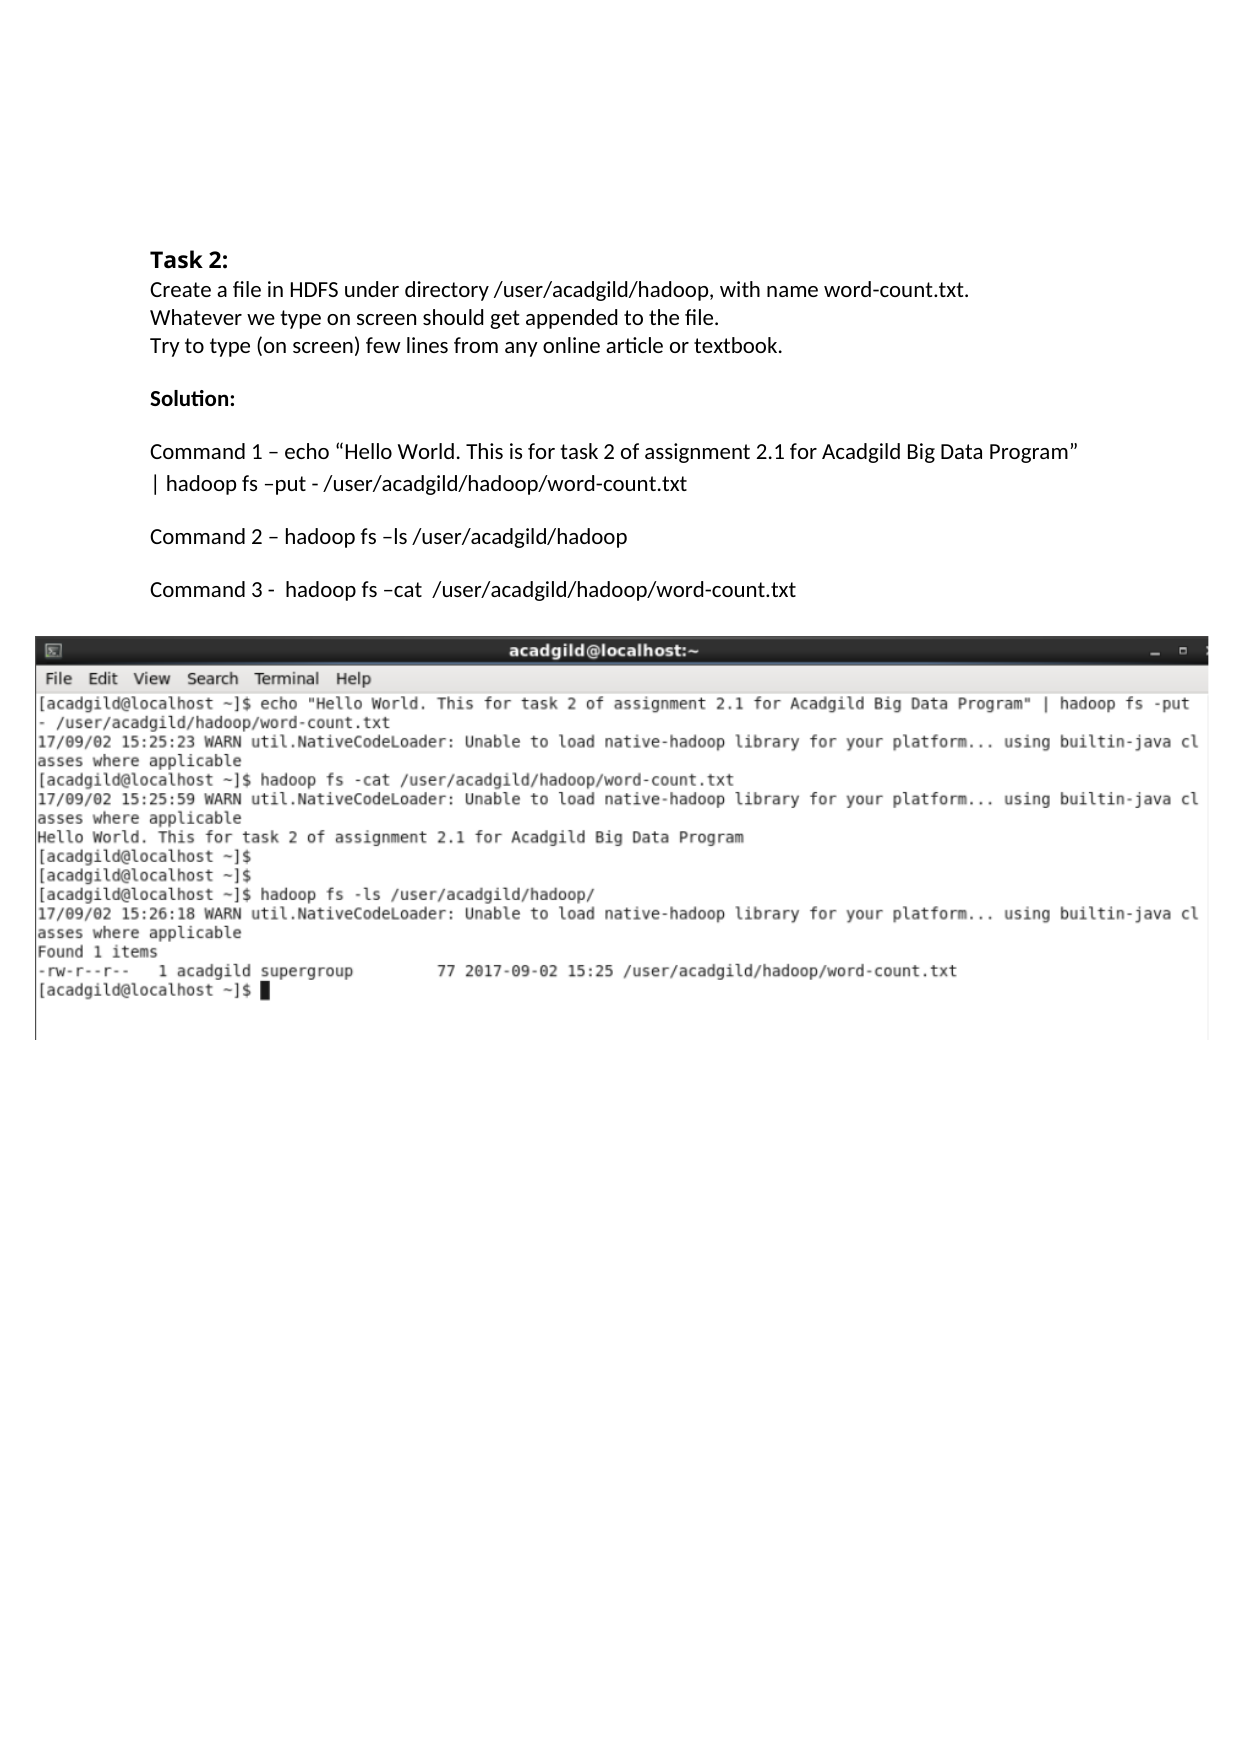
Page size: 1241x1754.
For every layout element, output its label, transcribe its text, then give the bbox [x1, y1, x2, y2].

text Solution: [150, 384, 1090, 412]
text Whatever we type on screen should get appended to the file. [150, 303, 1090, 331]
text Command 2 – hadoop fs –ls /user/acadgild/hadoop [150, 522, 1090, 550]
text Try to type (on screen) few lines from any online article or textbook. [150, 331, 1090, 359]
text Command 3 - hadoop fs –cat /user/acadgild/hadoop/word-count.txt [150, 575, 1090, 603]
text Create a file in HDFS under directory /user/acadgild/hadoop, with name word-count.txt. [150, 275, 1090, 303]
text Command 1 – echo “Hello World. This is for task 2 of assignment 2.1 for Acadgild Big Data Program” | hadoop fs –put - /user/acadgild/hadoop/word-count.txt [150, 437, 1090, 497]
text Task 2: [150, 244, 1090, 275]
